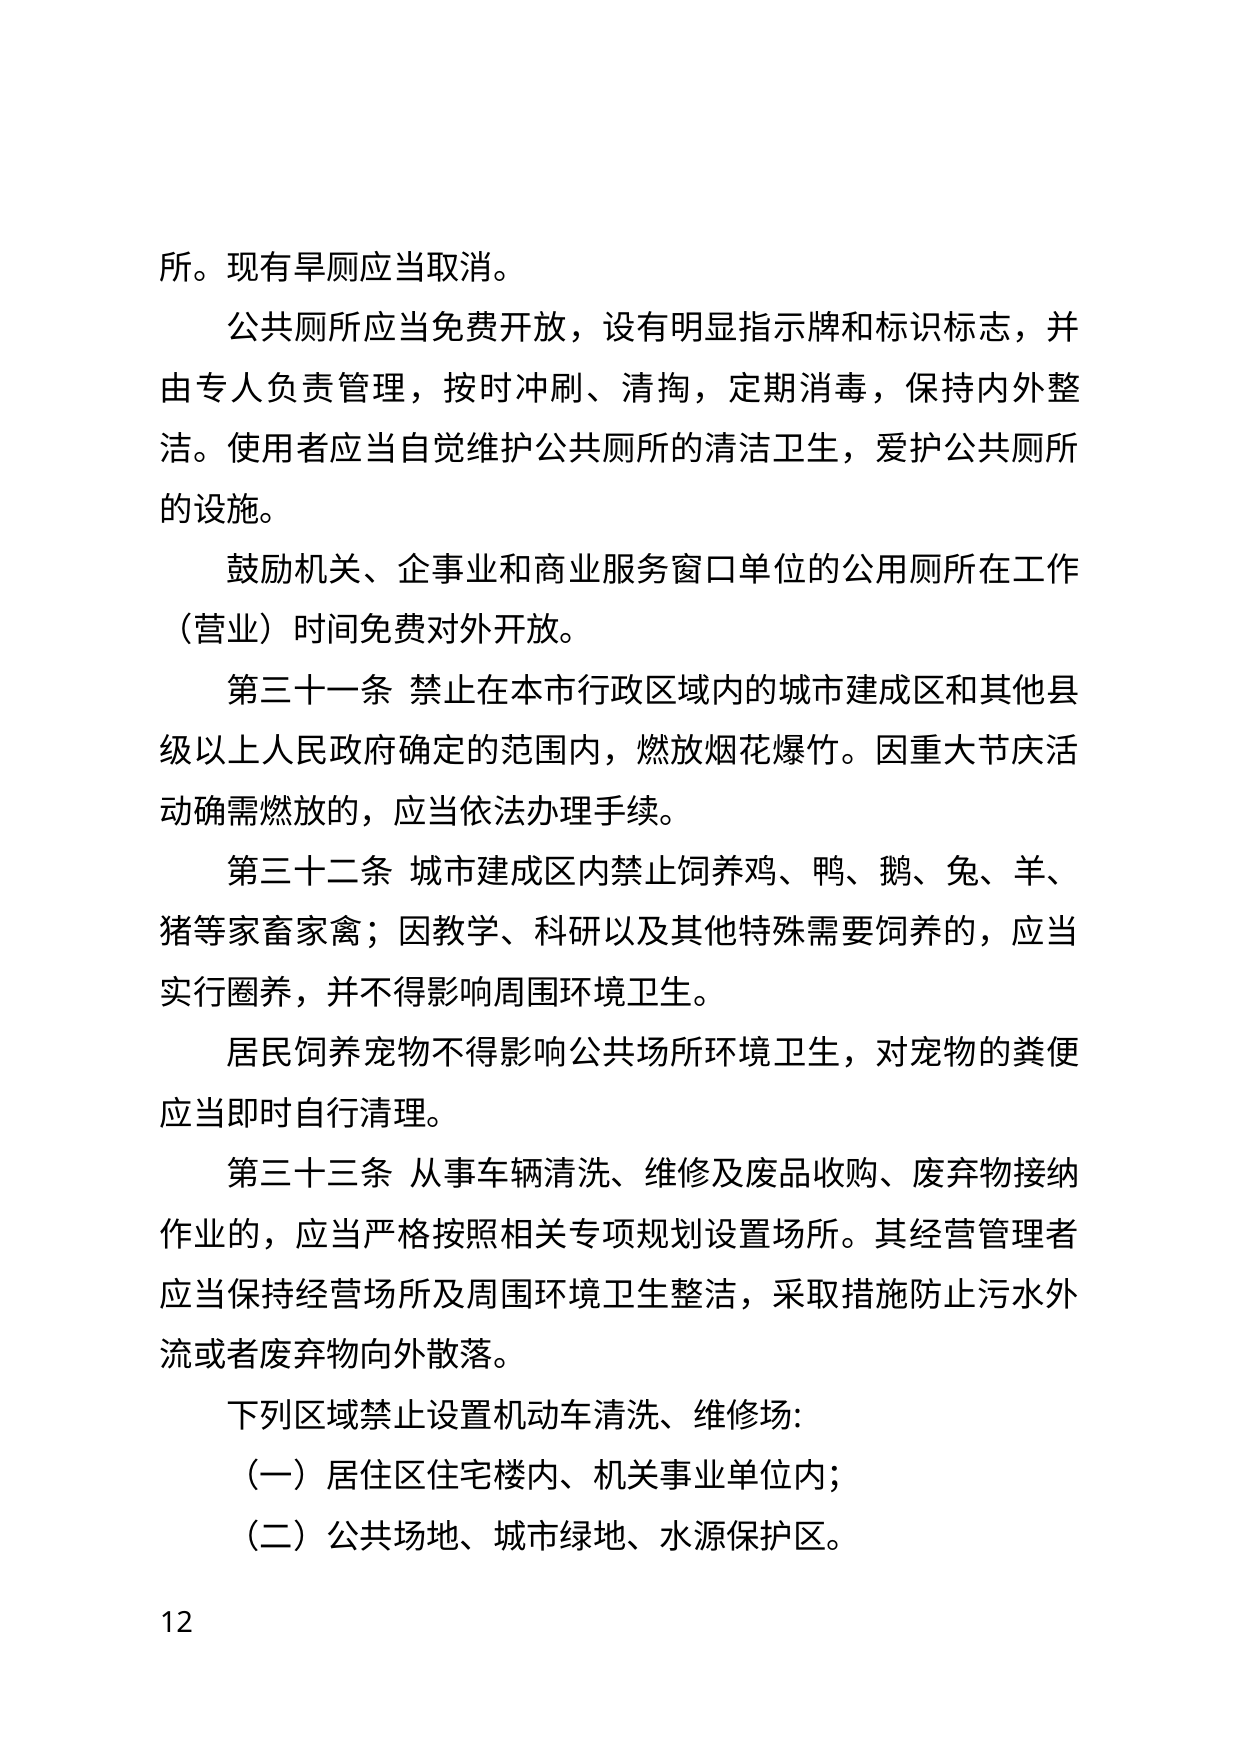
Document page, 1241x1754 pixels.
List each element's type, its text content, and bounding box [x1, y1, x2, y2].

text （一）居住区住宅楼内、机关事业单位内； [159, 1437, 1081, 1497]
text 第三十三条 从事车辆清洗、维修及废品收购、废弃物接纳作业的，应当严格按照相关专项规划设置场所。其经营管理者应当保持经营场所及周围环境卫生整洁，采取措施防止污水外流或者废弃物向外散落。 [159, 1135, 1081, 1376]
text 公共厕所应当免费开放，设有明显指示牌和标识标志，并由专人负责管理，按时冲刷、清掏，定期消毒，保持内外整洁。使用者应当自觉维护公共厕所的清洁卫生，爱护公共厕所的设施。 [159, 289, 1081, 531]
text 第三十二条 城市建成区内禁止饲养鸡、鸭、鹅、兔、羊、猪等家畜家禽；因教学、科研以及其他特殊需要饲养的，应当实行圈养，并不得影响周围环境卫生。 [159, 833, 1081, 1014]
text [159, 228, 1081, 289]
text 下列区域禁止设置机动车清洗、维修场: [159, 1376, 1081, 1437]
text 居民饲养宠物不得影响公共场所环境卫生，对宠物的粪便应当即时自行清理。 [159, 1014, 1081, 1135]
text 鼓励机关、企事业和商业服务窗口单位的公用厕所在工作（营业）时间免费对外开放。 [159, 531, 1081, 651]
text 第三十一条 禁止在本市行政区域内的城市建成区和其他县级以上人民政府确定的范围内，燃放烟花爆竹。因重大节庆活动确需燃放的，应当依法办理手续。 [159, 651, 1081, 833]
text （二）公共场地、城市绿地、水源保护区。 [159, 1497, 1081, 1558]
